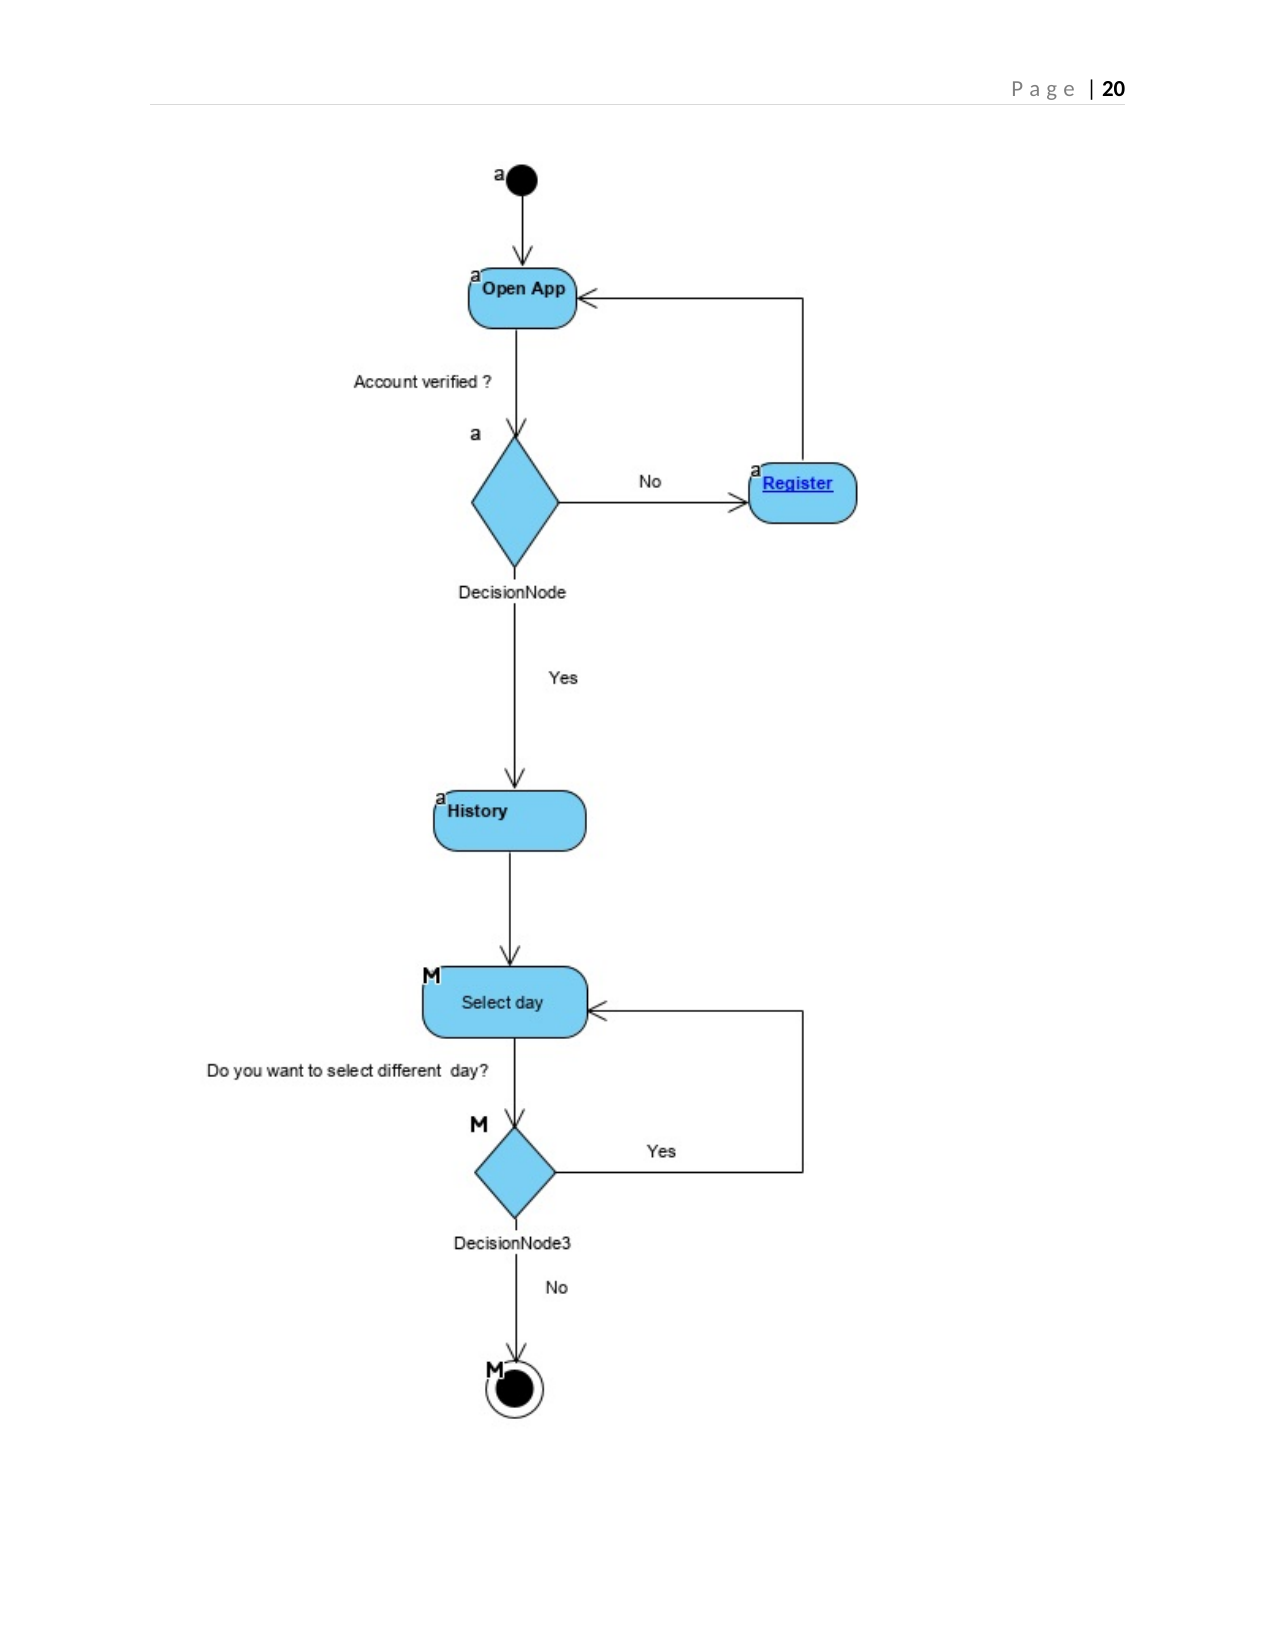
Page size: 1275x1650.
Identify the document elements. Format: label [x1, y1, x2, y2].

picture [150, 150, 929, 1457]
